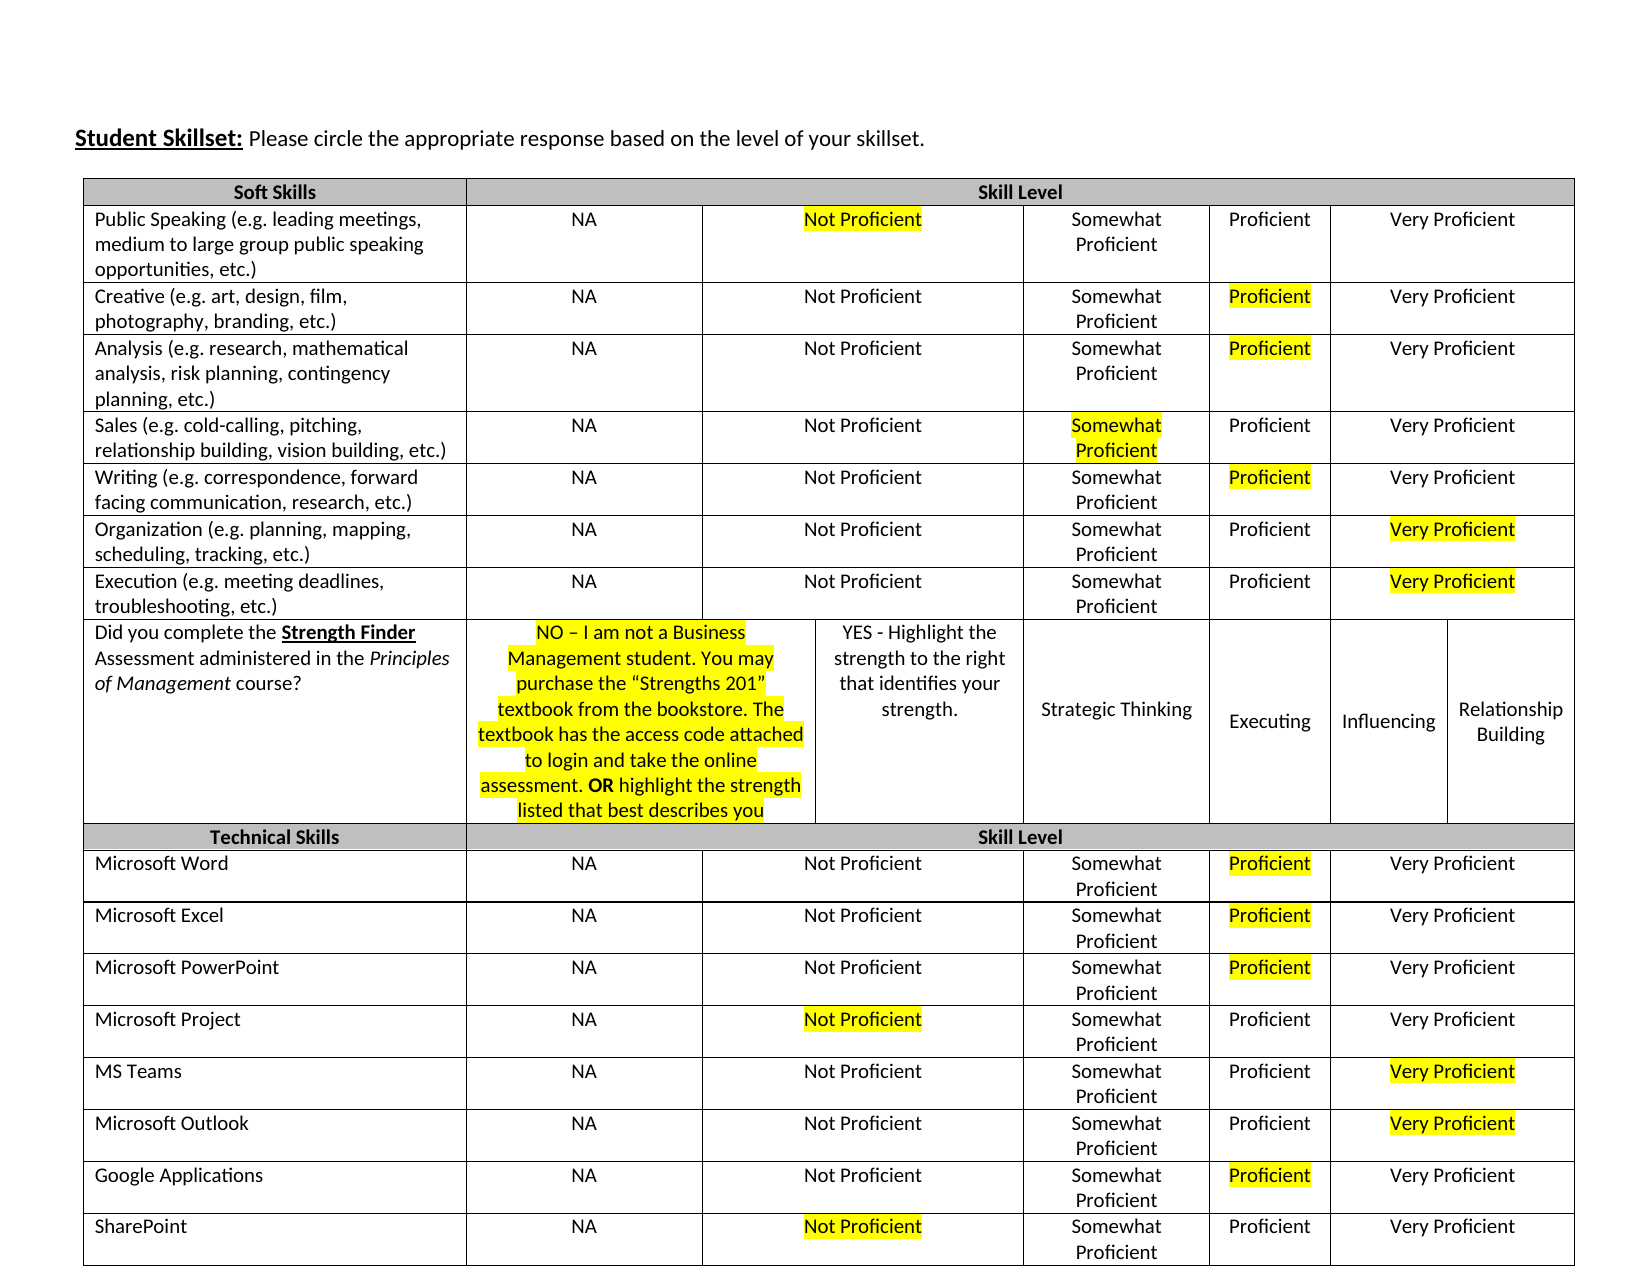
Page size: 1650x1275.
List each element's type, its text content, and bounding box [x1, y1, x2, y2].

table_cell Not Proficient [703, 516, 1023, 567]
table_cell Executing [1210, 620, 1330, 823]
table_cell Proficient [1210, 1214, 1330, 1264]
table_cell Proficient [1210, 283, 1330, 334]
table_cell Somewhat Proficient [1024, 412, 1076, 463]
table_cell Execution (e.g. meeting deadlines, troubleshooting, etc.) [84, 568, 466, 619]
table_cell Somewhat Proficient [1024, 1162, 1209, 1213]
table_cell Microsoft Project [84, 1006, 466, 1057]
table_cell Not Proficient [703, 335, 1023, 411]
table_cell Microsoft PowerPoint [84, 954, 466, 1005]
table_cell Not Proficient [703, 1162, 1023, 1213]
table_cell Somewhat Proficient [1024, 464, 1209, 515]
table_cell NA [467, 335, 702, 411]
table_cell NA [467, 954, 702, 1005]
table_cell Proficient [1210, 954, 1330, 1005]
table_cell Very Proficient [1331, 335, 1574, 411]
table_cell Very Proficient [1331, 1006, 1574, 1057]
table_cell NA [467, 412, 702, 463]
table_cell Proficient [1210, 903, 1330, 953]
table_cell Influencing [1331, 620, 1447, 823]
table_cell Somewhat Proficient [1024, 1058, 1209, 1109]
table_cell Somewhat Proficient [1024, 335, 1209, 411]
table_cell Very Proficient [1331, 516, 1574, 567]
table_cell Public Speaking (e.g. leading meetings, medium to large group public speaking opportunities, etc.) [84, 206, 466, 282]
table_cell Not Proficient [703, 1214, 1023, 1264]
table_cell Somewhat Proficient [1024, 1110, 1209, 1161]
table_cell Technical Skills [84, 824, 466, 849]
table_cell Very Proficient [1331, 412, 1574, 463]
table_cell Somewhat Proficient [1024, 851, 1209, 901]
table_cell Very Proficient [1331, 903, 1574, 953]
table_cell Proficient [1210, 1006, 1330, 1057]
table_cell NA [467, 1162, 702, 1213]
table_cell Proficient [1210, 1110, 1330, 1161]
table_cell Writing (e.g. correspondence, forward facing communication, research, etc.) [84, 464, 466, 515]
table_cell Organization (e.g. planning, mapping, scheduling, tracking, etc.) [84, 516, 466, 567]
table_cell Not Proficient [703, 1110, 1023, 1161]
table_cell Somewhat Proficient [1157, 412, 1209, 463]
table_header Skill Level [467, 179, 1574, 205]
table_cell MS Teams [84, 1058, 466, 1109]
table_cell Relationship Building [1448, 620, 1574, 823]
table_cell Very Proficient [1331, 851, 1574, 901]
table_cell Very Proficient [1331, 206, 1574, 282]
table_cell Proficient [1210, 464, 1330, 515]
table_cell NA [467, 464, 702, 515]
table_cell Strategic Thinking [1024, 620, 1209, 823]
table_cell Not Proficient [703, 464, 1023, 515]
table_cell Very Proficient [1331, 954, 1574, 1005]
table_cell Microsoft Outlook [84, 1110, 466, 1161]
table_cell Not Proficient [703, 206, 1023, 282]
table_cell Sales (e.g. cold-calling, pitching, relationship building, vision building, etc.) [84, 412, 466, 463]
table_cell Proficient [1210, 851, 1330, 901]
table_cell Somewhat Proficient [1024, 1006, 1209, 1057]
table_header Soft Skills [84, 179, 466, 205]
table_cell NA [467, 1058, 702, 1109]
table_cell Not Proficient [703, 283, 1023, 334]
table_cell NA [467, 1110, 702, 1161]
table_cell Somewhat Proficient [1024, 568, 1209, 619]
table_cell Not Proficient [703, 412, 1023, 463]
table_cell NA [467, 1214, 702, 1264]
table_cell SharePoint [84, 1214, 466, 1264]
text Student Skillset: Please circle the appropriate response based on the level of your skillset. [75, 122, 1575, 153]
table_cell Somewhat Proficient [1024, 283, 1209, 334]
table_cell NA [467, 516, 702, 567]
table_cell Somewhat Proficient [1024, 206, 1209, 282]
table_cell Did you complete the Strength Finder Assessment administered in the Principles of Management course? [84, 620, 466, 823]
table_cell Not Proficient [703, 954, 1023, 1005]
table_cell Not Proficient [703, 1006, 1023, 1057]
table_cell Very Proficient [1331, 568, 1574, 619]
table_cell Not Proficient [703, 903, 1023, 953]
table_cell NA [467, 283, 702, 334]
table_cell Somewhat Proficient [1024, 903, 1209, 953]
table_cell Very Proficient [1331, 1214, 1574, 1264]
table_cell Somewhat Proficient [1024, 1214, 1209, 1264]
table_cell Proficient [1210, 1162, 1330, 1213]
table_cell Proficient [1210, 516, 1330, 567]
table_cell Not Proficient [703, 851, 1023, 901]
table_cell Very Proficient [1331, 464, 1574, 515]
table_cell NA [467, 851, 702, 901]
table_cell Proficient [1210, 206, 1330, 282]
table_cell NA [467, 1006, 702, 1057]
table_cell NA [467, 206, 702, 282]
table_cell Very Proficient [1331, 283, 1574, 334]
table_cell Somewhat Proficient [1024, 954, 1209, 1005]
table_cell NA [467, 903, 702, 953]
table_cell Very Proficient [1331, 1058, 1574, 1109]
table_cell Microsoft Word [84, 851, 466, 901]
table_cell NA [467, 568, 702, 619]
table_cell Creative (e.g. art, design, film, photography, branding, etc.) [84, 283, 466, 334]
table_cell Proficient [1210, 1058, 1330, 1109]
table_cell Proficient [1210, 335, 1330, 411]
table_cell Not Proficient [703, 568, 1023, 619]
table_cell Analysis (e.g. research, mathematical analysis, risk planning, contingency planning, etc.) [84, 335, 466, 411]
table_cell Somewhat Proficient [1024, 516, 1209, 567]
table_cell Proficient [1210, 412, 1330, 463]
table_cell Very Proficient [1331, 1162, 1574, 1213]
table_cell YES - Highlight the strength to the right that identifies your strength. [816, 620, 1023, 823]
table_cell Very Proficient [1331, 1110, 1574, 1161]
table_cell Not Proficient [703, 1058, 1023, 1109]
table_cell Microsoft Excel [84, 903, 466, 953]
table_cell Proficient [1210, 568, 1330, 619]
table_cell Skill Level [467, 824, 1574, 849]
table_cell Google Applications [84, 1162, 466, 1213]
